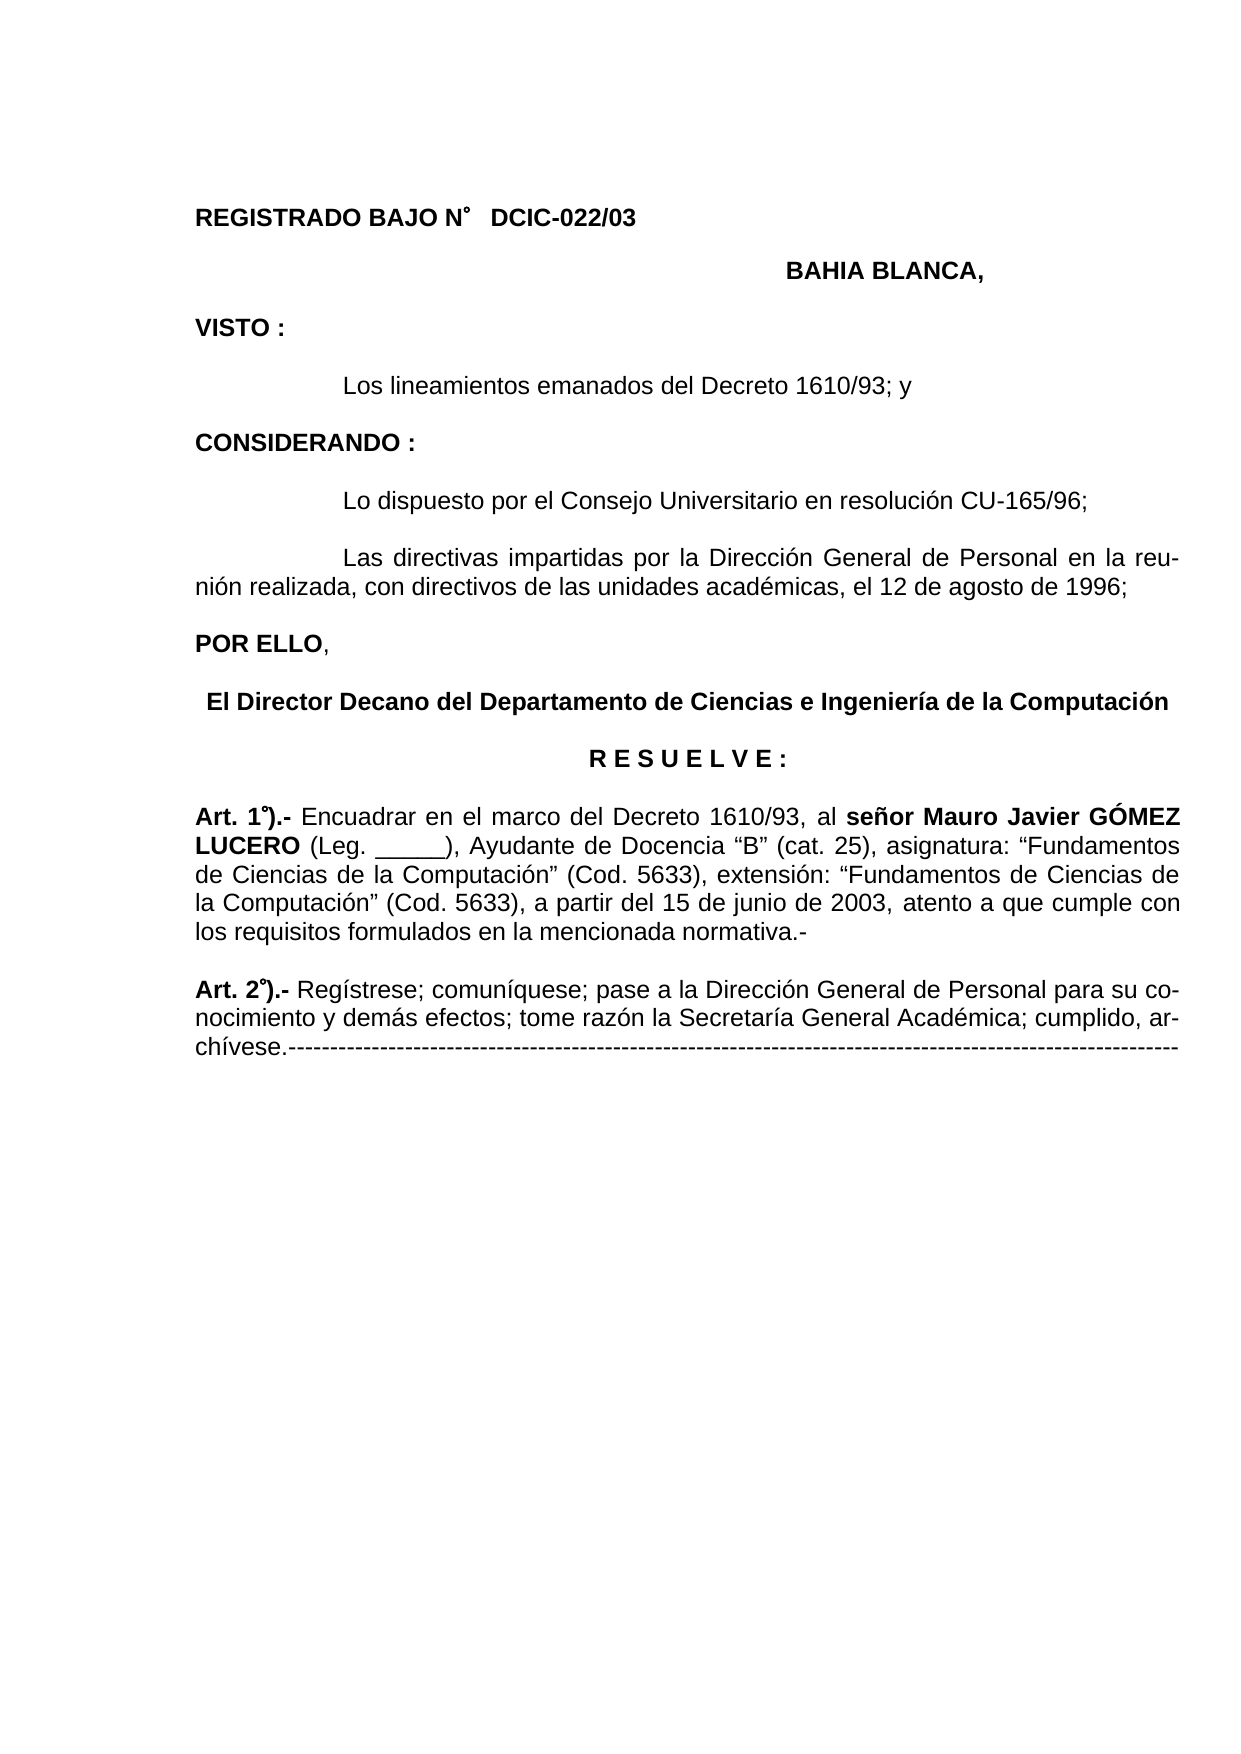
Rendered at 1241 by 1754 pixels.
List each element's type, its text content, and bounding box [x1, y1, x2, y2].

text CONSIDERANDO : [195, 428, 1181, 457]
text BAHIA BLANCA, [195, 256, 1181, 284]
text R E S U E L V E : [195, 744, 1181, 773]
text POR ELLO, [195, 629, 1181, 658]
text VISTO : [195, 313, 1181, 342]
text REGISTRADO BAJO N DCIC-022/03 [195, 203, 1181, 232]
text Art. 1).- Encuadrar en el marco del Decreto 1610/93, al señor Mauro Javier GÓMEZ LUCERO (Leg. _____), Ayudante de Docencia “B” (cat. 25), asignatura: “Fundamentos de Ciencias de la Computación” (Cod. 5633), extensión: “Fundamentos de Ciencias de la Computación” (Cod. 5633), a partir del 15 de junio de 2003, atento a que cumple con los requisitos formulados en la mencionada normativa.- [195, 802, 1181, 946]
text Art. 2).- Regístrese; comuníquese; pase a la Dirección General de Personal para su co-nocimiento y demás efectos; tome razón la Secretaría General Académica; cumplido, ar-chívese.----------------------------------------------------------------------------------------------------------- [195, 974, 1181, 1061]
text Lo dispuesto por el Consejo Universitario en resolución CU-165/96; [195, 486, 1181, 514]
text Los lineamientos emanados del Decreto 1610/93; y [195, 371, 1181, 399]
text El Director Decano del Departamento de Ciencias e Ingeniería de la Computación [195, 687, 1181, 716]
text Las directivas impartidas por la Dirección General de Personal en la reu-nión realizada, con directivos de las unidades académicas, el 12 de agosto de 1996; [195, 543, 1181, 601]
